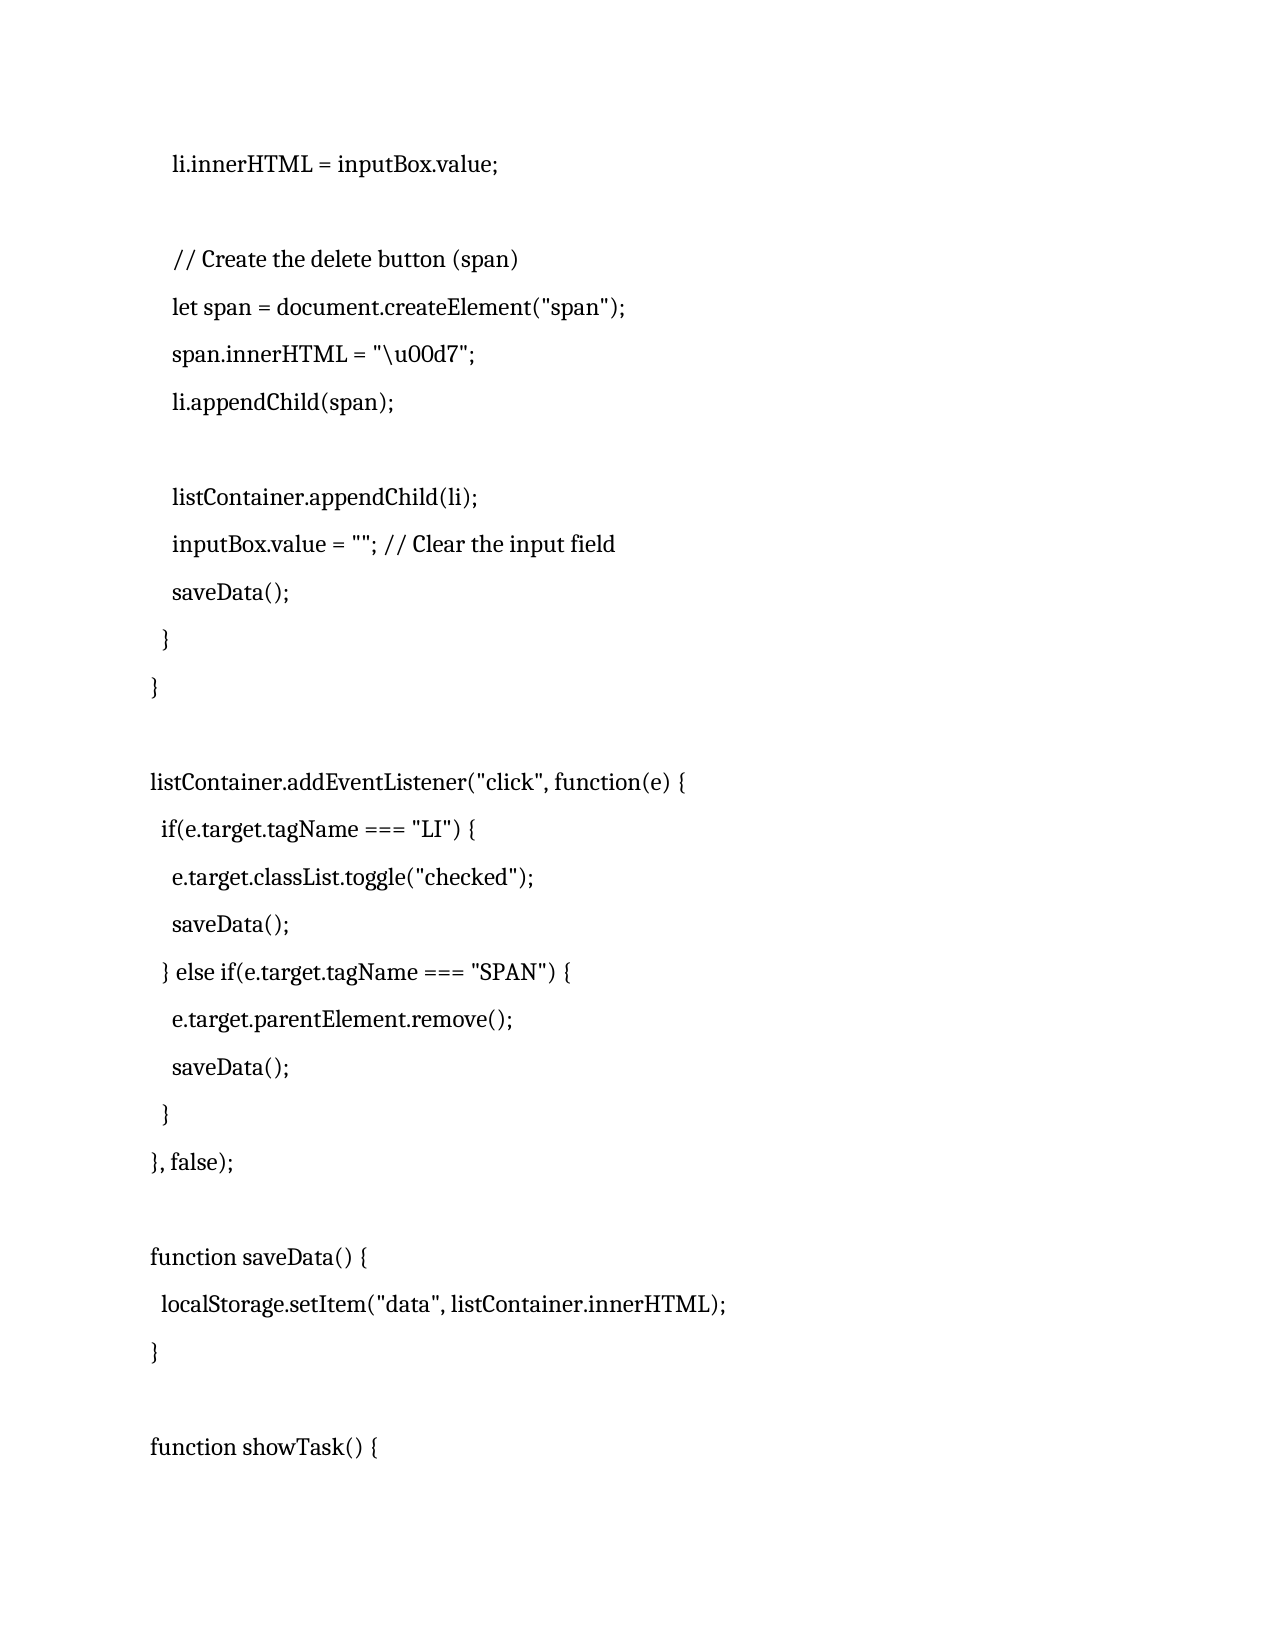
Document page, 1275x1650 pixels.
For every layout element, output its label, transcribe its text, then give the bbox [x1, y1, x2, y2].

text e.target.classList.toggle("checked"); [150, 862, 1125, 891]
text listContainer.appendChild(li); [150, 482, 1125, 511]
text }, false); [150, 1147, 1125, 1176]
text inputBox.value = ""; // Clear the input field [150, 530, 1125, 559]
text } [150, 625, 1125, 654]
text li.innerHTML = inputBox.value; [150, 150, 1125, 179]
text } [150, 1337, 1125, 1366]
text function showTask() { [150, 1432, 1125, 1461]
text function saveData() { [150, 1242, 1125, 1271]
text saveData(); [150, 577, 1125, 606]
text listContainer.addEventListener("click", function(e) { [150, 767, 1125, 796]
text li.appendChild(span); [150, 387, 1125, 416]
text localStorage.setItem("data", listContainer.innerHTML); [150, 1290, 1125, 1319]
text } [150, 672, 1125, 701]
text } [150, 1100, 1125, 1129]
text span.innerHTML = "\u00d7"; [150, 340, 1125, 369]
text saveData(); [150, 910, 1125, 939]
text e.target.parentElement.remove(); [150, 1005, 1125, 1034]
text saveData(); [150, 1052, 1125, 1081]
text if(e.target.tagName === "LI") { [150, 815, 1125, 844]
text // Create the delete button (span) [150, 245, 1125, 274]
text let span = document.createElement("span"); [150, 292, 1125, 321]
text } else if(e.target.tagName === "SPAN") { [150, 957, 1125, 986]
